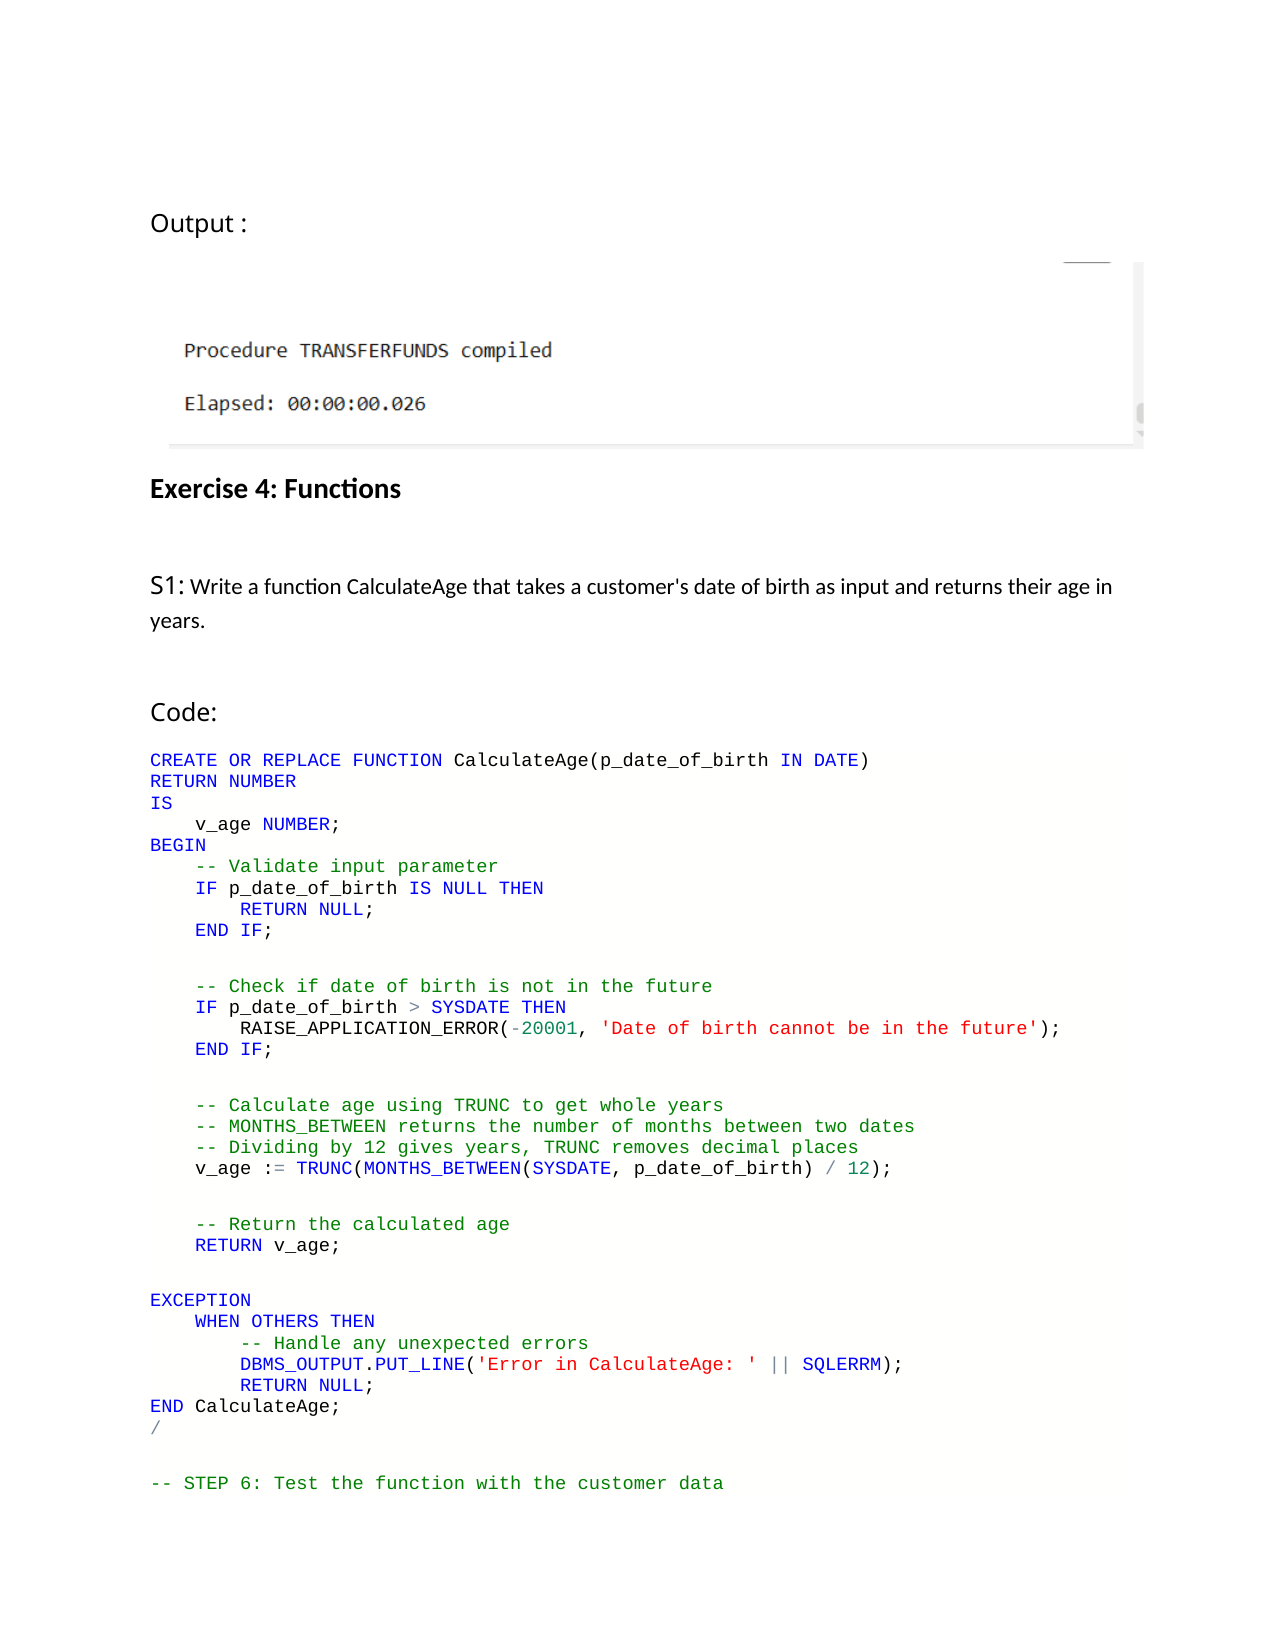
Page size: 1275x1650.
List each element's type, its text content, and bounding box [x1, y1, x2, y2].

text BEGIN [150, 836, 1125, 857]
text RETURN NULL; [150, 900, 1125, 921]
text S1: Write a function CalculateAge that takes a customer's date of birth as input and returns their age in years. [150, 568, 1125, 634]
text -- Validate input parameter [150, 857, 1125, 878]
text Code: [150, 695, 1125, 729]
text -- Return the calculated age [150, 1214, 1125, 1236]
text END IF; [150, 1040, 1125, 1061]
text RAISE_APPLICATION_ERROR(-20001, 'Date of birth cannot be in the future'); [150, 1019, 1125, 1040]
text -- STEP 6: Test the function with the customer data [150, 1474, 1125, 1495]
text EXCEPTION [150, 1291, 1125, 1312]
text v_age := TRUNC(MONTHS_BETWEEN(SYSDATE, p_date_of_birth) / 12); [150, 1159, 1125, 1180]
text END IF; [150, 921, 1125, 942]
text Exercise 4: Functions [150, 470, 1125, 506]
text -- Handle any unexpected errors [150, 1333, 1125, 1355]
text WHEN OTHERS THEN [150, 1312, 1125, 1333]
text RETURN NULL; [150, 1376, 1125, 1397]
text -- Dividing by 12 gives years, TRUNC removes decimal places [150, 1138, 1125, 1159]
text v_age NUMBER; [150, 815, 1125, 836]
text Output : [150, 206, 1125, 240]
text -- Check if date of birth is not in the future [150, 976, 1125, 998]
text IS [150, 793, 1125, 815]
text IF p_date_of_birth > SYSDATE THEN [150, 998, 1125, 1019]
text -- Calculate age using TRUNC to get whole years [150, 1095, 1125, 1117]
text IF p_date_of_birth IS NULL THEN [150, 878, 1125, 900]
text / [150, 1418, 1125, 1440]
text -- MONTHS_BETWEEN returns the number of months between two dates [150, 1117, 1125, 1138]
text RETURN NUMBER [150, 772, 1125, 793]
text RETURN v_age; [150, 1236, 1125, 1257]
text DBMS_OUTPUT.PUT_LINE('Error in CalculateAge: ' || SQLERRM); [150, 1355, 1125, 1376]
text END CalculateAge; [150, 1397, 1125, 1418]
text CREATE OR REPLACE FUNCTION CalculateAge(p_date_of_birth IN DATE) [150, 751, 1125, 772]
